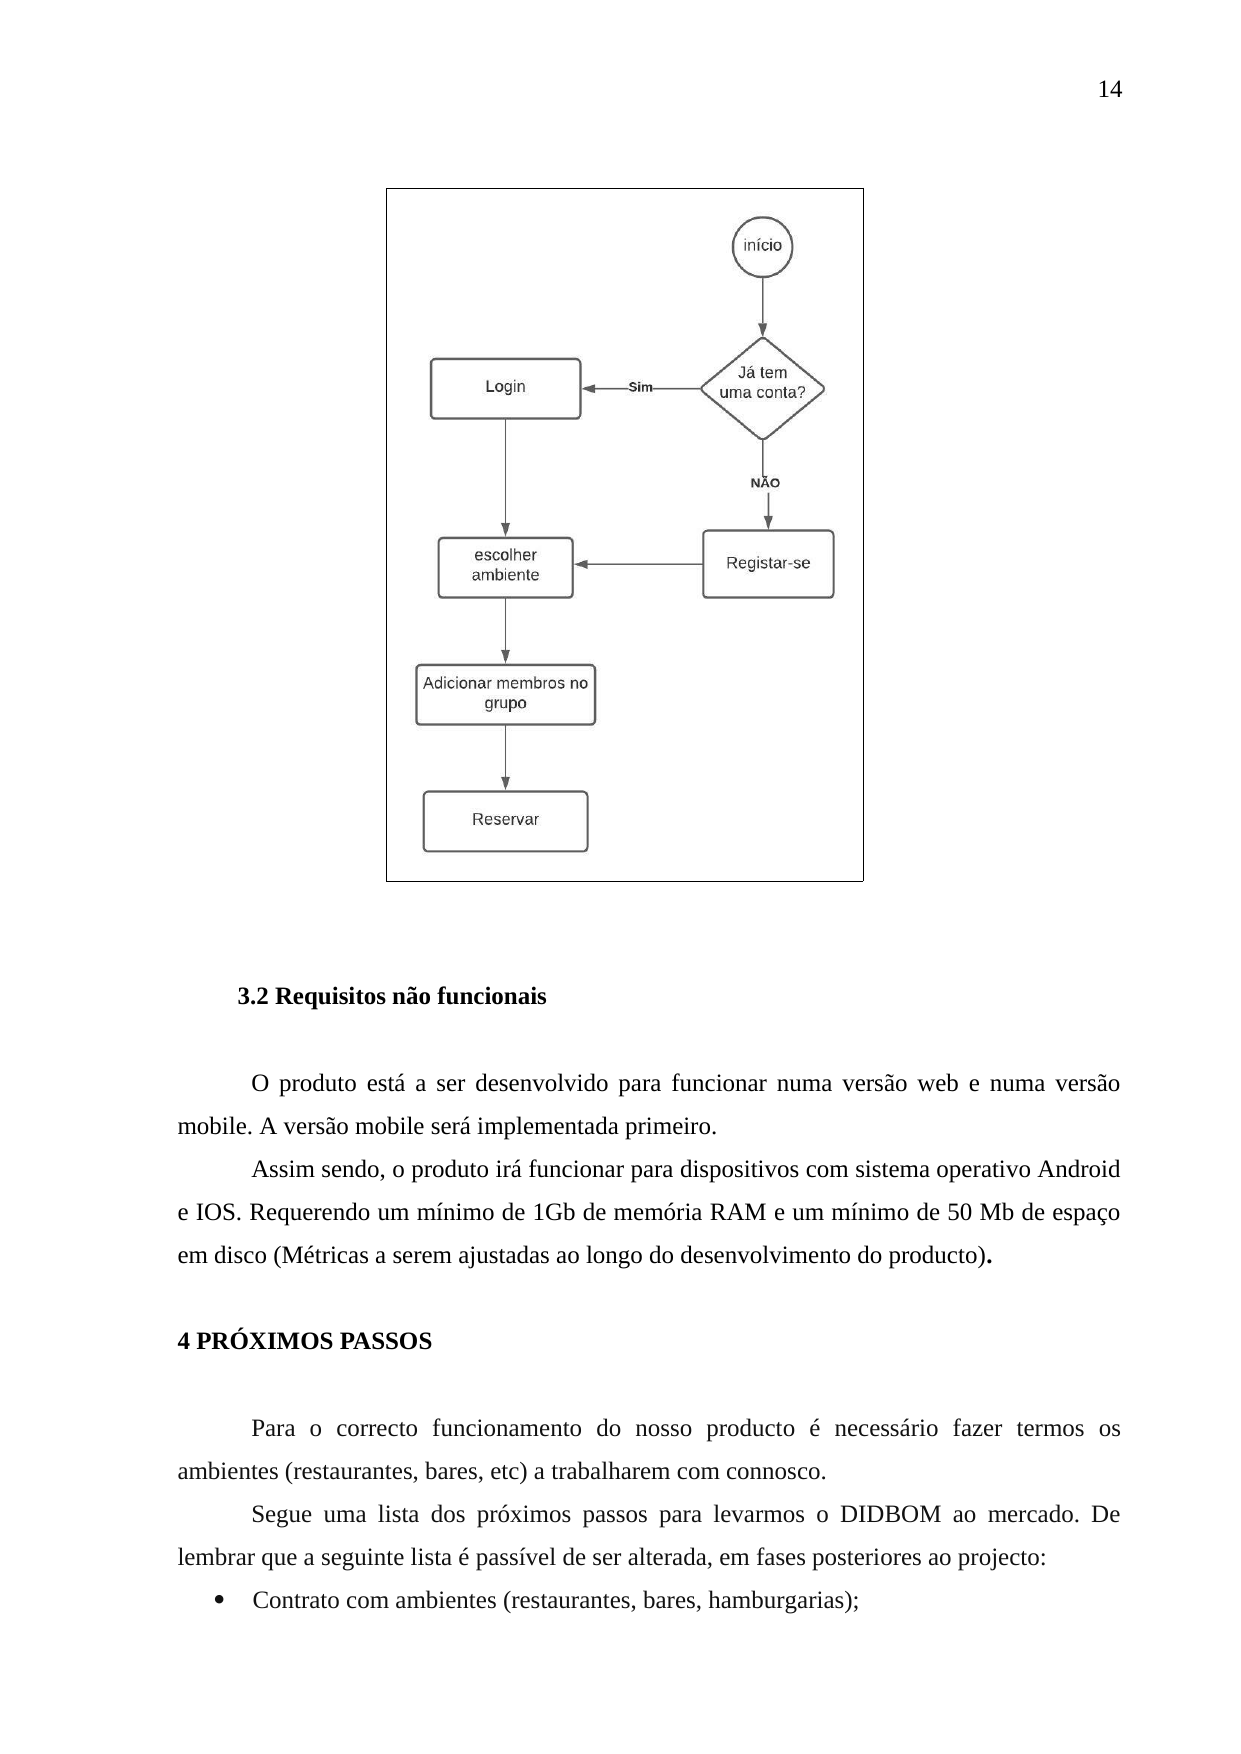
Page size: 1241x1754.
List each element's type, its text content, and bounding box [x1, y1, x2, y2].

text Segue uma lista dos próximos passos para levarmos o DIDBOM ao mercado. De lembrar que a seguinte lista é passível de ser alterada, em fases posteriores ao projecto: [177, 1499, 1122, 1571]
text Assim sendo, o produto irá funcionar para dispositivos com sistema operativo Android e IOS. Requerendo um mínimo de 1Gb de memória RAM e um mínimo de 50 Mb de espaço em disco (Métricas a serem ajustadas ao longo do desenvolvimento do producto). [177, 1154, 1122, 1269]
subtitle 3.2 Requisitos não funcionais [237, 981, 1122, 1010]
picture [387, 189, 863, 881]
subtitle 4 Próximos passos [177, 1326, 1122, 1355]
text O produto está a ser desenvolvido para funcionar numa versão web e numa versão mobile. A versão mobile será implementada primeiro. [177, 1068, 1122, 1139]
text Para o correcto funcionamento do nosso producto é necessário fazer termos os ambientes (restaurantes, bares, etc) a trabalharem com connosco. [177, 1413, 1122, 1484]
list Contrato com ambientes (restaurantes, bares, hamburgarias); [215, 1585, 1122, 1614]
